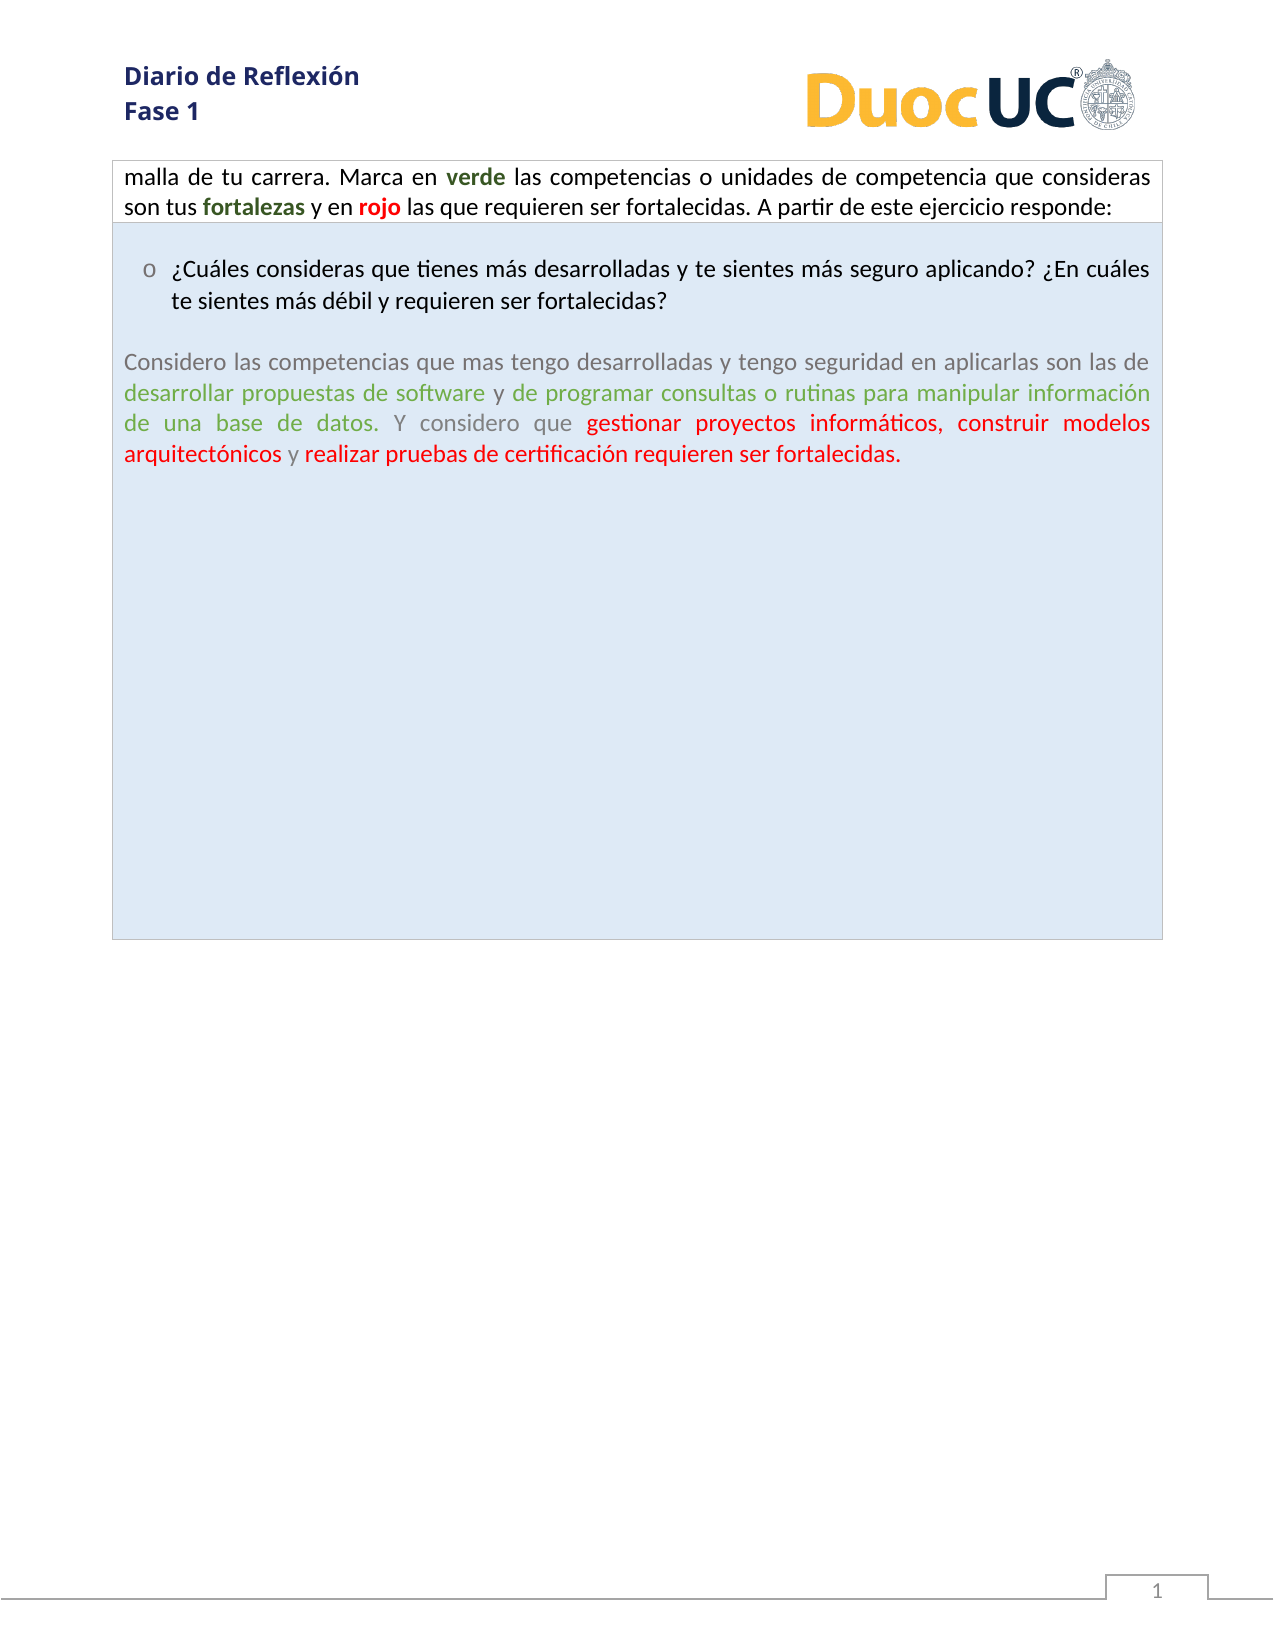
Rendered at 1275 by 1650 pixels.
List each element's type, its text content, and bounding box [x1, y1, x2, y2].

picture [807, 59, 1135, 130]
table_cell ¿Cuáles consideras que tienes más desarrolladas y te sientes más seguro aplicando? ¿En cuáles te sientes más débil y requieren ser fortalecidas? Considero las competencias que mas tengo desarrolladas y tengo seguridad en aplicarlas son las de desarrollar propuestas de software y de programar consultas o rutinas para manipular información de una base de datos. Y considero que gestionar proyectos informáticos, construir modelos arquitectónicos y realizar pruebas de certificación requieren ser fortalecidas. [113, 223, 1162, 939]
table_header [113, 161, 1162, 222]
